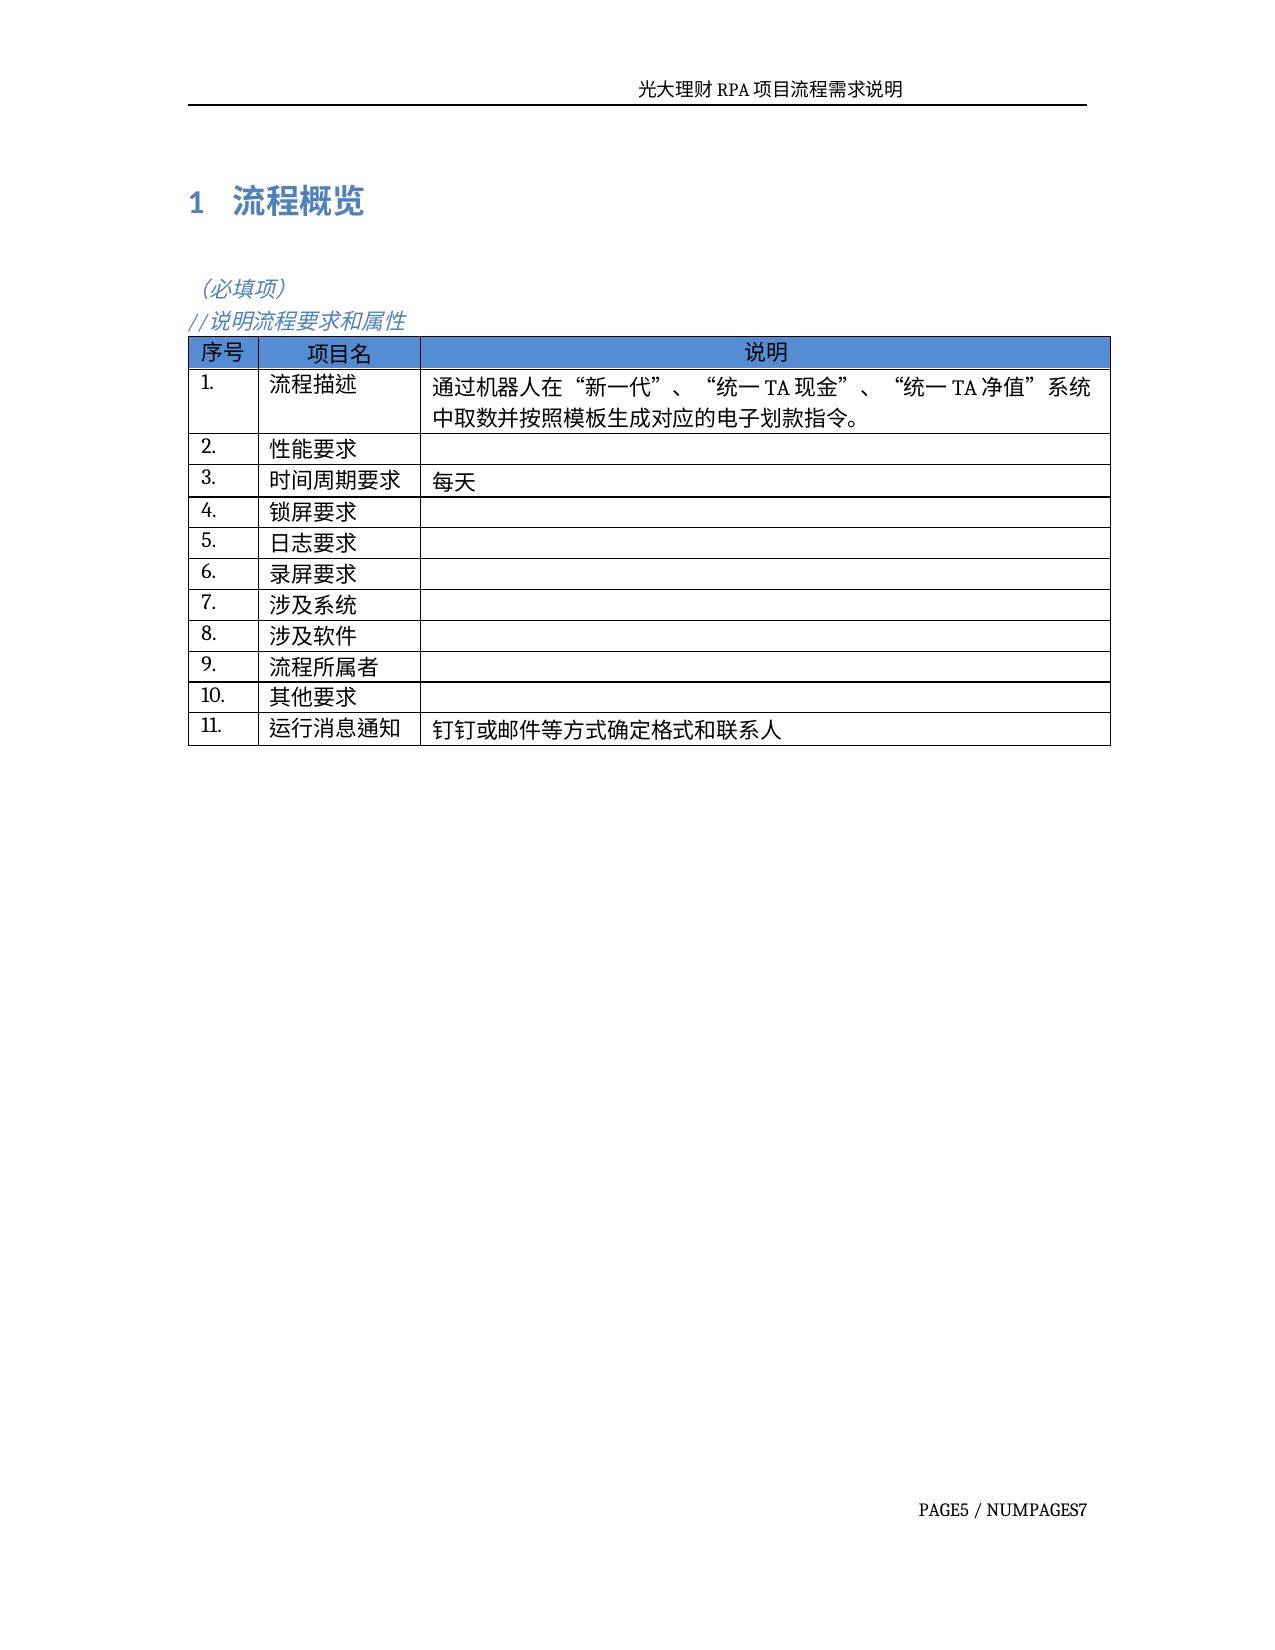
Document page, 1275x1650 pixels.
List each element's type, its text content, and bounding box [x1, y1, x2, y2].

table_cell [189, 590, 258, 620]
table_cell 录屏要求 [259, 559, 420, 589]
table_cell 日志要求 [259, 528, 420, 558]
table_cell [189, 559, 258, 589]
table_cell [189, 465, 258, 496]
table_cell [421, 559, 1110, 589]
table_cell [189, 528, 258, 558]
text （必填项） [187, 272, 1087, 304]
table_cell 其他要求 [259, 683, 420, 712]
table_cell [189, 652, 258, 681]
table_cell [189, 683, 258, 712]
table_cell 锁屏要求 [259, 498, 420, 527]
table_cell [421, 590, 1110, 620]
table_cell 通过机器人在“新一代”、“统一TA现金”、“统一TA净值”系统中取数并按照模板生成对应的电子划款指令。 [421, 370, 1110, 433]
table_cell [189, 713, 258, 745]
table_cell 流程描述 [259, 370, 420, 433]
table_cell 流程所属者 [259, 652, 420, 681]
table_cell [189, 370, 258, 433]
table_cell [421, 434, 1110, 464]
table_cell [189, 498, 258, 527]
table_cell [189, 434, 258, 464]
table_cell 钉钉或邮件等方式确定格式和联系人 [421, 713, 1110, 745]
table_header 项目名 [259, 337, 420, 368]
table_cell [421, 621, 1110, 651]
table_cell [421, 683, 1110, 712]
table_header 说明 [421, 337, 1110, 368]
table_cell 涉及系统 [259, 590, 420, 620]
table_header 序号 [189, 337, 258, 368]
table_cell 涉及软件 [259, 621, 420, 651]
table_cell [421, 528, 1110, 558]
subtitle 流程概览 [187, 175, 1087, 223]
table_cell 性能要求 [259, 434, 420, 464]
table_cell 运行消息通知 [259, 713, 420, 745]
table_cell [421, 652, 1110, 681]
table_cell 时间周期要求 [259, 465, 420, 496]
text //说明流程要求和属性 [187, 304, 1087, 336]
table_cell [189, 621, 258, 651]
table_cell 每天 [421, 465, 1110, 496]
table_cell [421, 498, 1110, 527]
